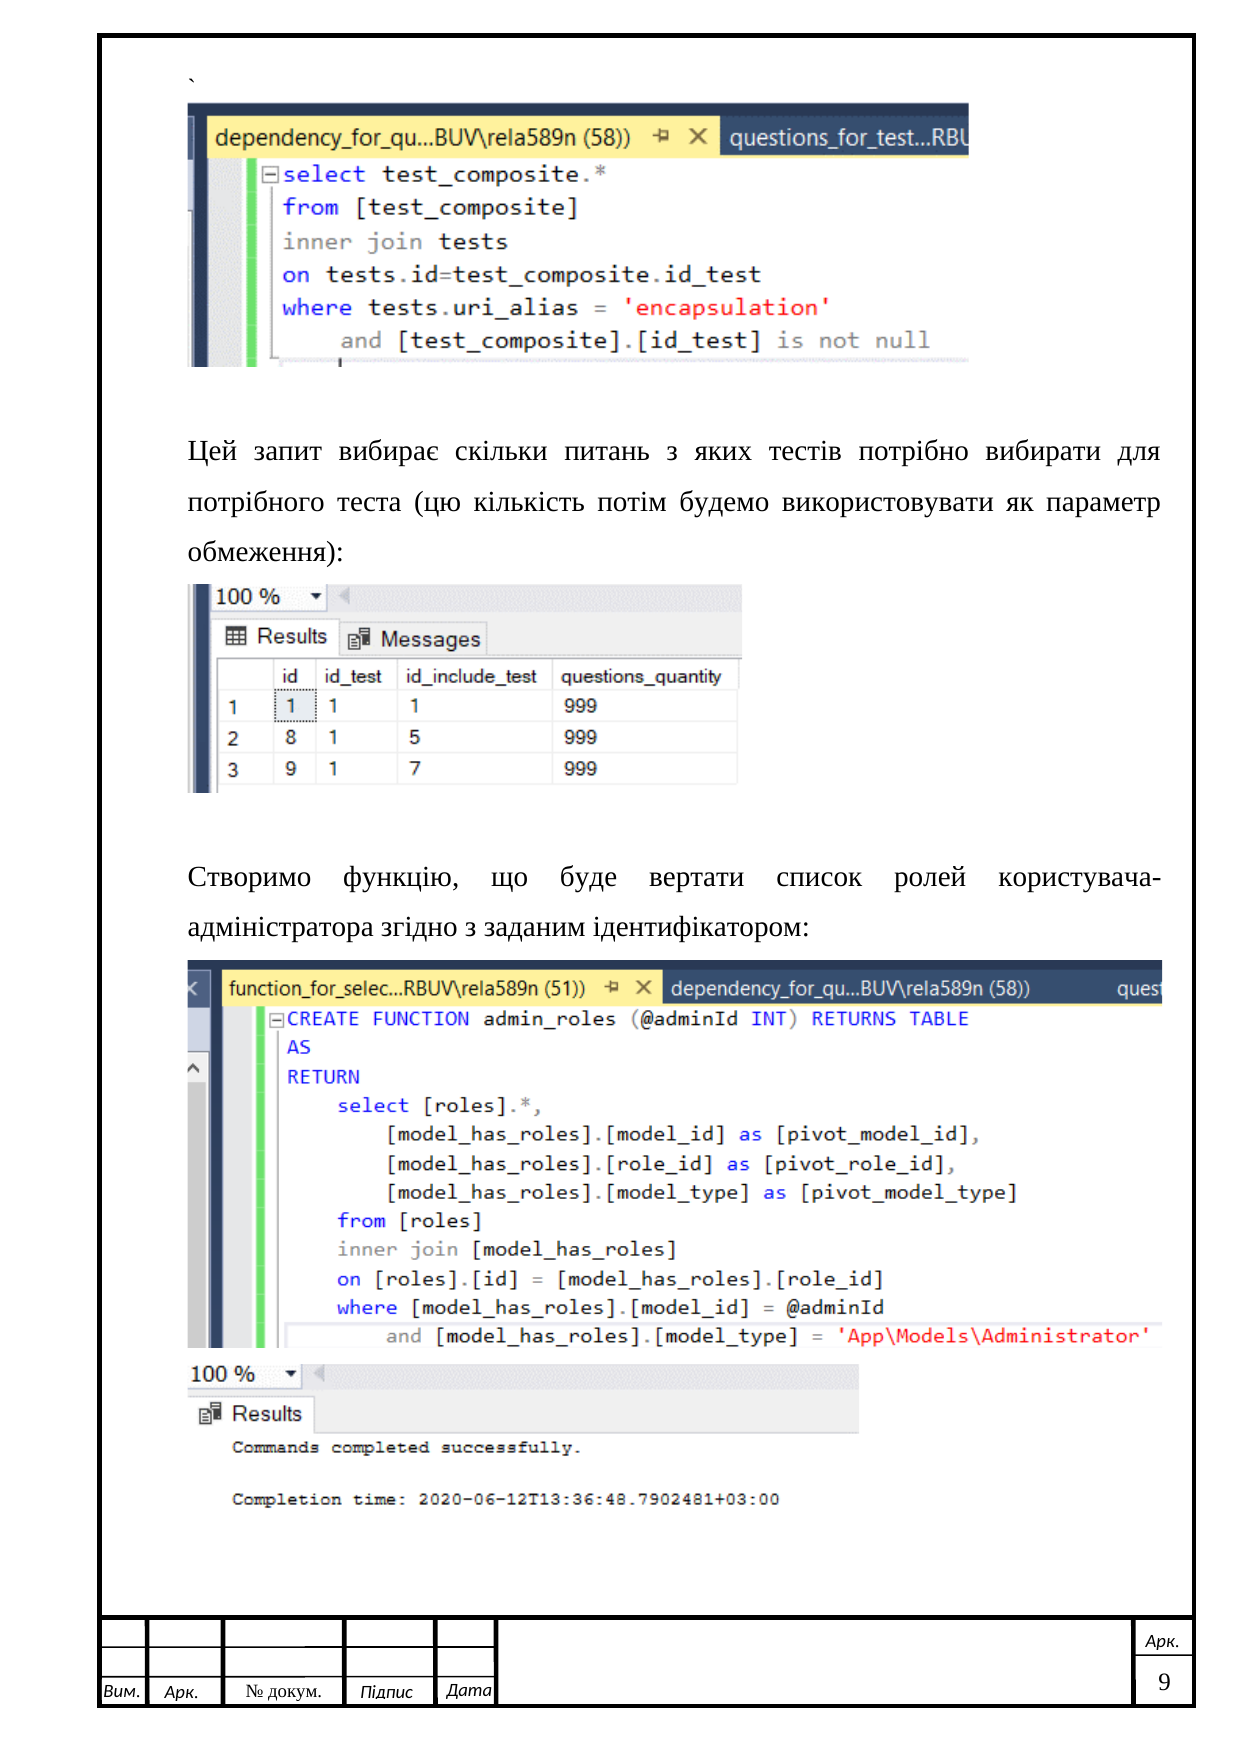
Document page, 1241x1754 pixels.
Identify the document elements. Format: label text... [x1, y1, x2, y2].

text Створимо функцію, що буде вертати список ролей користувача-адміністратора згідно з заданим ідентифікатором: [187, 859, 1162, 943]
picture [187, 584, 743, 793]
text Цей запит вибирає скільки питань з яких тестів потрібно вибирати для потрібного теста (цю кількість потім будемо використовувати як параметр обмеження): [187, 433, 1162, 568]
picture [187, 960, 1163, 1348]
picture [187, 102, 969, 367]
picture [187, 1364, 860, 1538]
